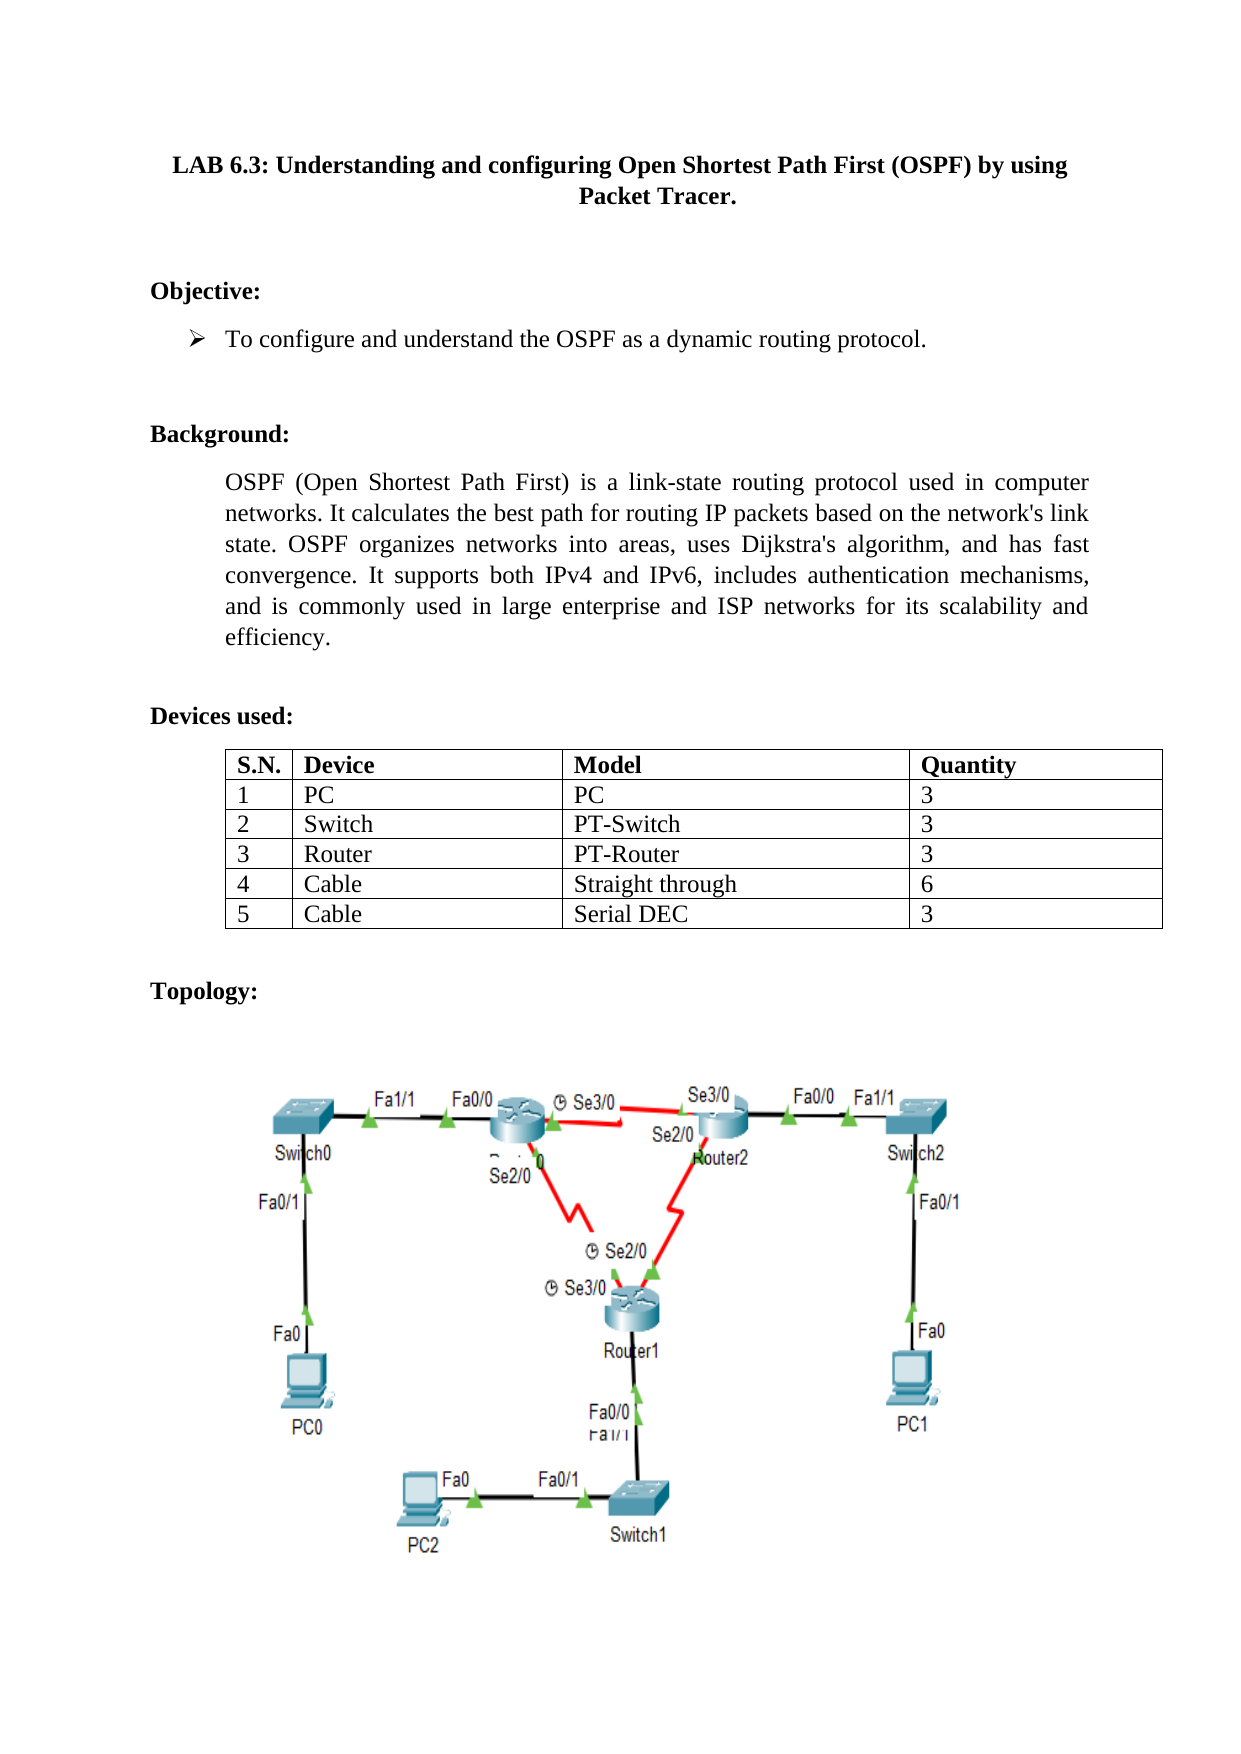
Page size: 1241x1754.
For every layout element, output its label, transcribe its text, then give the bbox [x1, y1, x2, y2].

table_header Device [293, 750, 562, 779]
table_cell PT-Router [563, 839, 909, 868]
table_cell 2 [226, 810, 292, 838]
table_cell PT-Switch [563, 810, 909, 838]
table_cell Serial DEC [563, 899, 909, 928]
text Topology: [150, 976, 1090, 1005]
table_cell 3 [226, 839, 292, 868]
text LAB 6.3: Understanding and configuring Open Shortest Path First (OSPF) by using Packet Tracer. [150, 150, 1090, 210]
list To configure and understand the OSPF as a dynamic routing protocol. [187, 324, 1090, 353]
table_cell 1 [226, 780, 292, 808]
table_cell 3 [910, 899, 1162, 928]
table_cell 3 [910, 780, 1162, 808]
table_cell 4 [226, 869, 292, 898]
picture [191, 1024, 1049, 1588]
table_cell PC [293, 780, 562, 808]
list OSPF (Open Shortest Path First) is a link-state routing protocol used in computer networks. It calculates the best path for routing IP packets based on the network's link state. OSPF organizes networks into areas, uses Dijkstra's algorithm, and has fast convergence. It supports both IPv4 and IPv6, includes authentication mechanisms, and is commonly used in large enterprise and ISP networks for its scalability and efficiency. [225, 467, 1090, 651]
text Devices used: [150, 701, 1090, 730]
table_cell Switch [293, 810, 562, 838]
text Background: [150, 419, 1090, 448]
table_cell 3 [910, 810, 1162, 838]
table_header Quantity [910, 750, 1162, 779]
table_cell Router [293, 839, 562, 868]
table_cell Straight through [563, 869, 909, 898]
table_header Model [563, 750, 909, 779]
table_header S.N. [226, 750, 292, 779]
table_cell PC [563, 780, 909, 808]
table_cell 3 [910, 839, 1162, 868]
table_cell 6 [910, 869, 1162, 898]
text Objective: [150, 276, 1090, 305]
table_cell Cable [293, 869, 562, 898]
table_cell Cable [293, 899, 562, 928]
table_cell 5 [226, 899, 292, 928]
